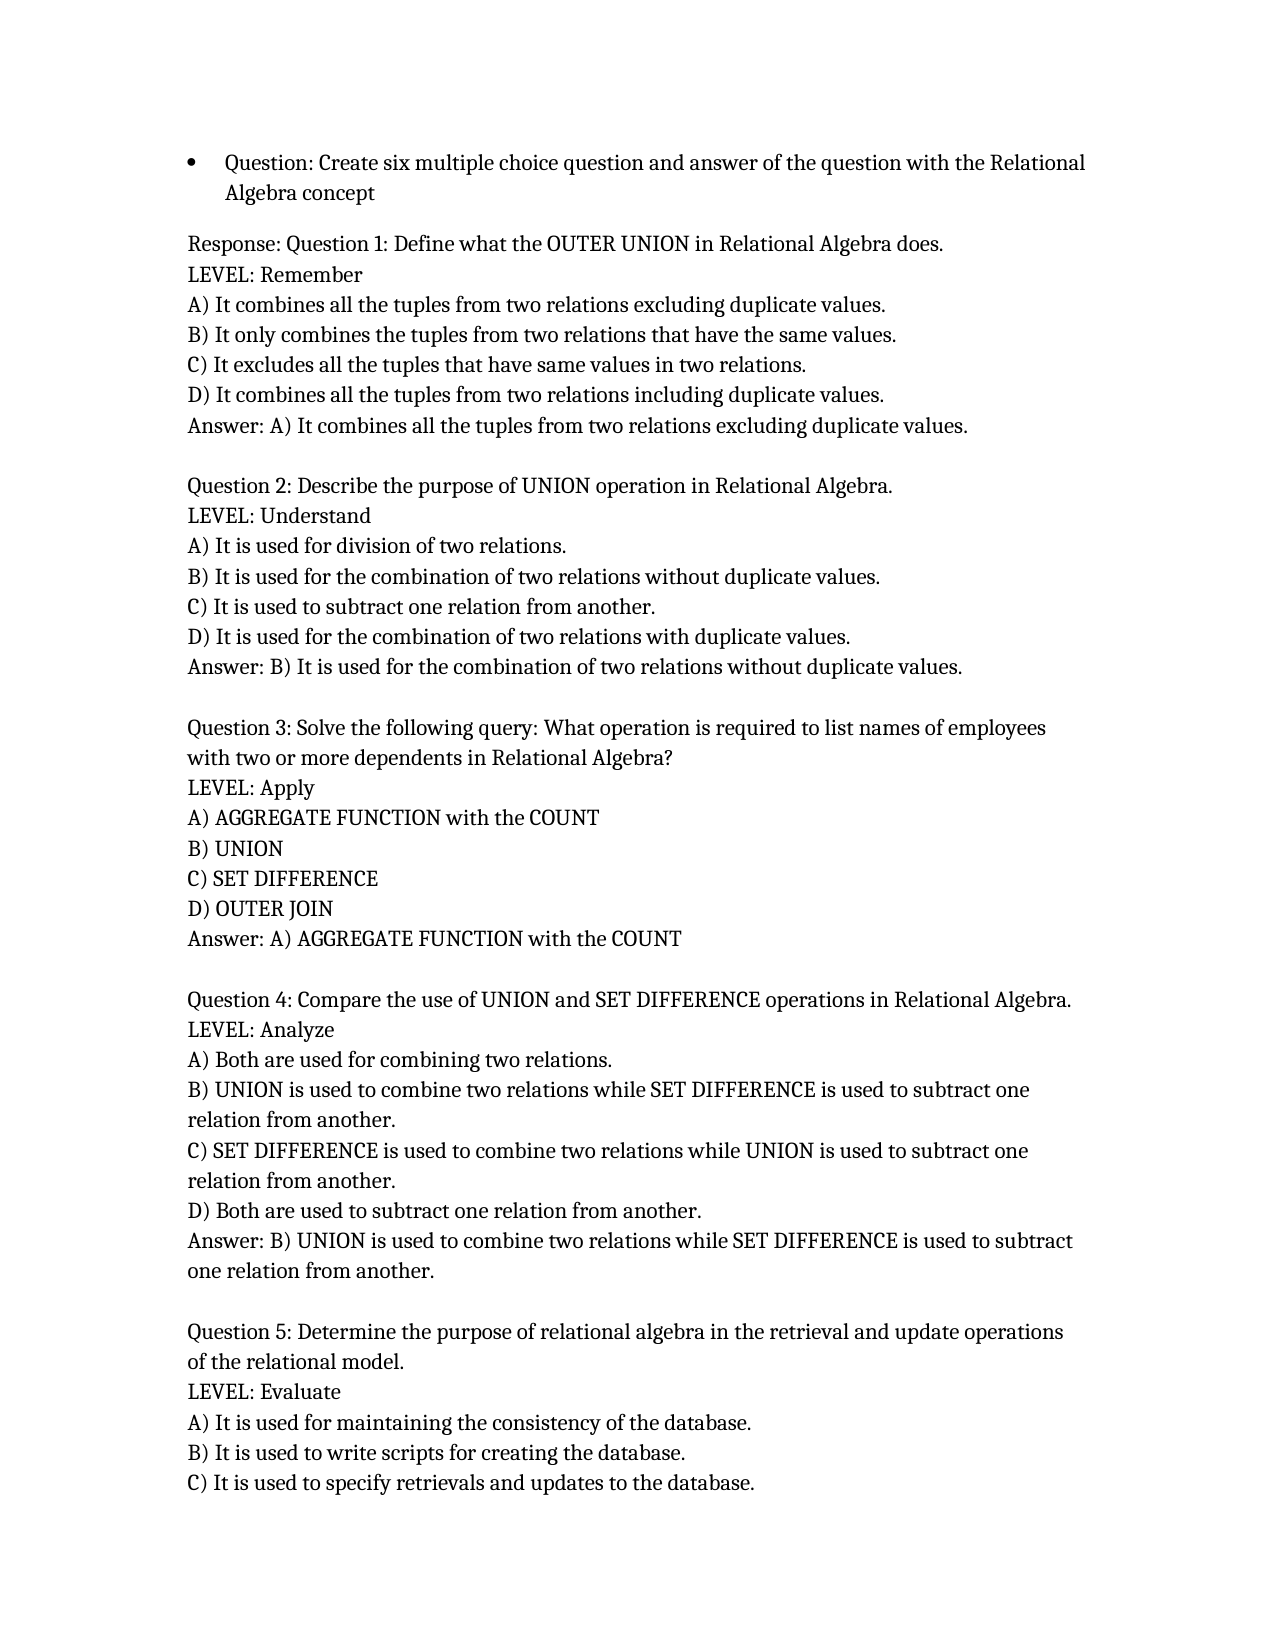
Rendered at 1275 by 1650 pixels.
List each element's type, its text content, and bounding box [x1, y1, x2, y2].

list Question: Create six multiple choice question and answer of the question with the Relational Algebra concept [187, 150, 1087, 207]
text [187, 231, 1087, 1496]
